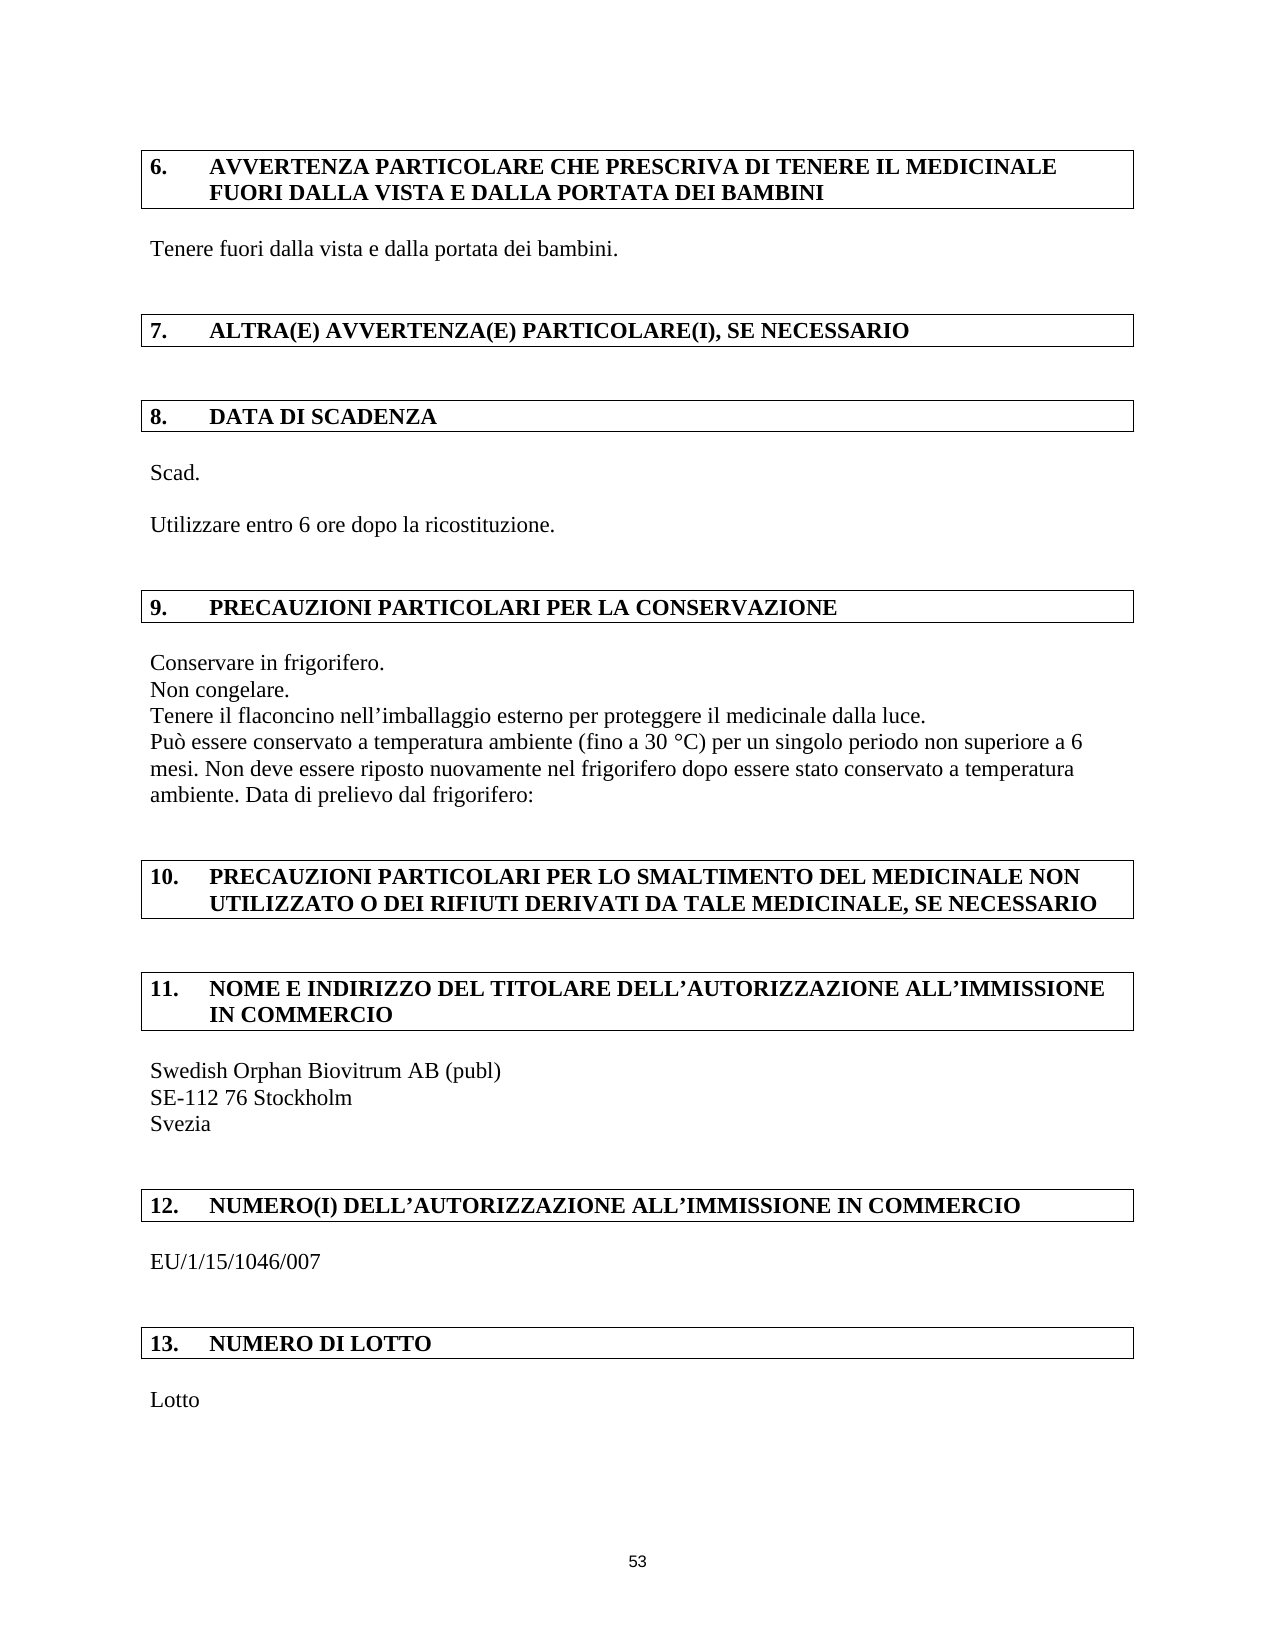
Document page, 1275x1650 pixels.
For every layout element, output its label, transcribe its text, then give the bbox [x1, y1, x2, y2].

text Tenere fuori dalla vista e dalla portata dei bambini. [150, 235, 1125, 262]
text 13. NUMERO DI LOTTO [142, 1328, 1133, 1358]
text Scad. [150, 459, 1125, 485]
text Svezia [150, 1110, 1125, 1136]
text 6. AVVERTENZA PARTICOLARE CHE PRESCRIVA DI TENERE IL MEDICINALE FUORI DALLA VISTA E DALLA PORTATA DEI BAMBINI [142, 151, 1133, 208]
text 10. PRECAUZIONI PARTICOLARI PER LO SMALTIMENTO DEL MEDICINALE NON UTILIZZATO O DEI RIFIUTI DERIVATI DA TALE MEDICINALE, SE NECESSARIO [142, 861, 1133, 918]
text Può essere conservato a temperatura ambiente (fino a 30 °C) per un singolo periodo non superiore a 6 mesi. Non deve essere riposto nuovamente nel frigorifero dopo essere stato conservato a temperatura ambiente. Data di prelievo dal frigorifero: [150, 728, 1125, 807]
text SE-112 76 Stockholm [150, 1083, 1125, 1110]
text 7. ALTRA(E) AVVERTENZA(E) PARTICOLARE(I), SE NECESSARIO [142, 315, 1133, 346]
text 11. NOME E INDIRIZZO DEL TITOLARE DELL’AUTORIZZAZIONE ALL’IMMISSIONE IN COMMERCIO [142, 973, 1133, 1030]
text EU/1/15/1046/007 [150, 1248, 1125, 1274]
text Non congelare. [150, 676, 1125, 702]
text Conservare in frigorifero. [150, 649, 1125, 676]
text Utilizzare entro 6 ore dopo la ricostituzione. [150, 511, 1125, 538]
text Tenere il flaconcino nell’imballaggio esterno per proteggere il medicinale dalla luce. [150, 702, 1125, 728]
text Lotto [150, 1386, 1125, 1412]
text 8. DATA DI SCADENZA [142, 401, 1133, 431]
text Swedish Orphan Biovitrum AB (publ) [150, 1057, 1125, 1083]
text 9. PRECAUZIONI PARTICOLARI PER LA CONSERVAZIONE [142, 591, 1133, 622]
text 12. NUMERO(I) DELL’AUTORIZZAZIONE ALL’IMMISSIONE IN COMMERCIO [142, 1190, 1133, 1221]
